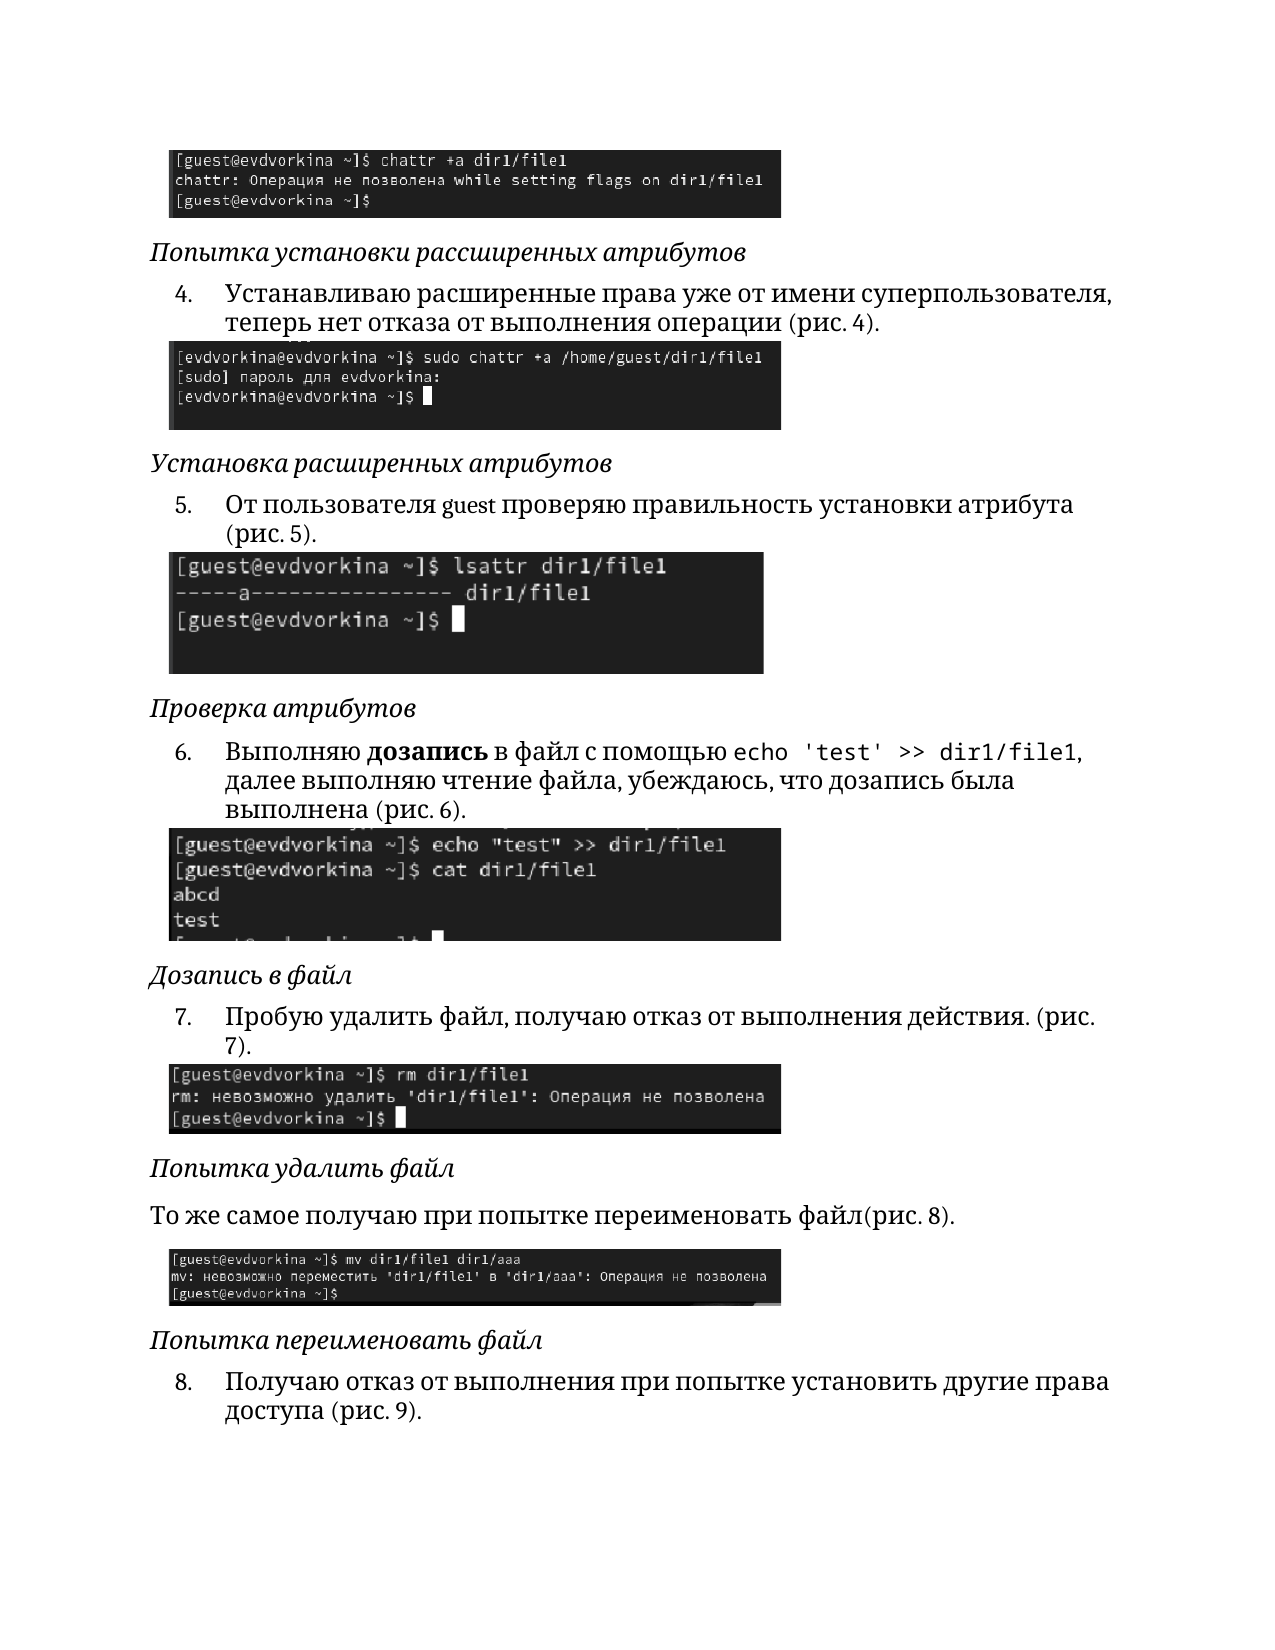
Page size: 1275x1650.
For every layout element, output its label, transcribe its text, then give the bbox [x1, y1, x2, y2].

picture [168, 1249, 782, 1306]
list От пользователя guest проверяю правильность установки атрибута (рис. 5). [175, 491, 1125, 549]
text Попытка переименовать файл [150, 1327, 1125, 1356]
picture [168, 150, 782, 218]
text То же самое получаю при попытке переименовать файл(рис. 8). [150, 1202, 1125, 1231]
list Устанавливаю расширенные права уже от имени суперпользователя, теперь нет отказа от выполнения операции (рис. 4). [175, 280, 1125, 338]
text Установка расширенных атрибутов [150, 450, 1125, 479]
picture [168, 1064, 782, 1134]
picture [168, 341, 782, 430]
list Выполняю дозапись в файл с помощью echo 'test' >> dir1/file1, далее выполняю чтение файла, убеждаюсь, что дозапись была выполнена (рис. 6). [175, 736, 1125, 824]
picture [168, 552, 764, 674]
list Получаю отказ от выполнения при попытке установить другие права доступа (рис. 9). [175, 1368, 1125, 1426]
text Дозапись в файл [150, 962, 1125, 991]
picture [168, 828, 782, 941]
list Пробую удалить файл, получаю отказ от выполнения действия. (рис. 7). [175, 1003, 1125, 1061]
text Попытка удалить файл [150, 1155, 1125, 1183]
text Попытка установки рассширенных атрибутов [150, 239, 1125, 268]
text Проверка атрибутов [150, 694, 1125, 723]
